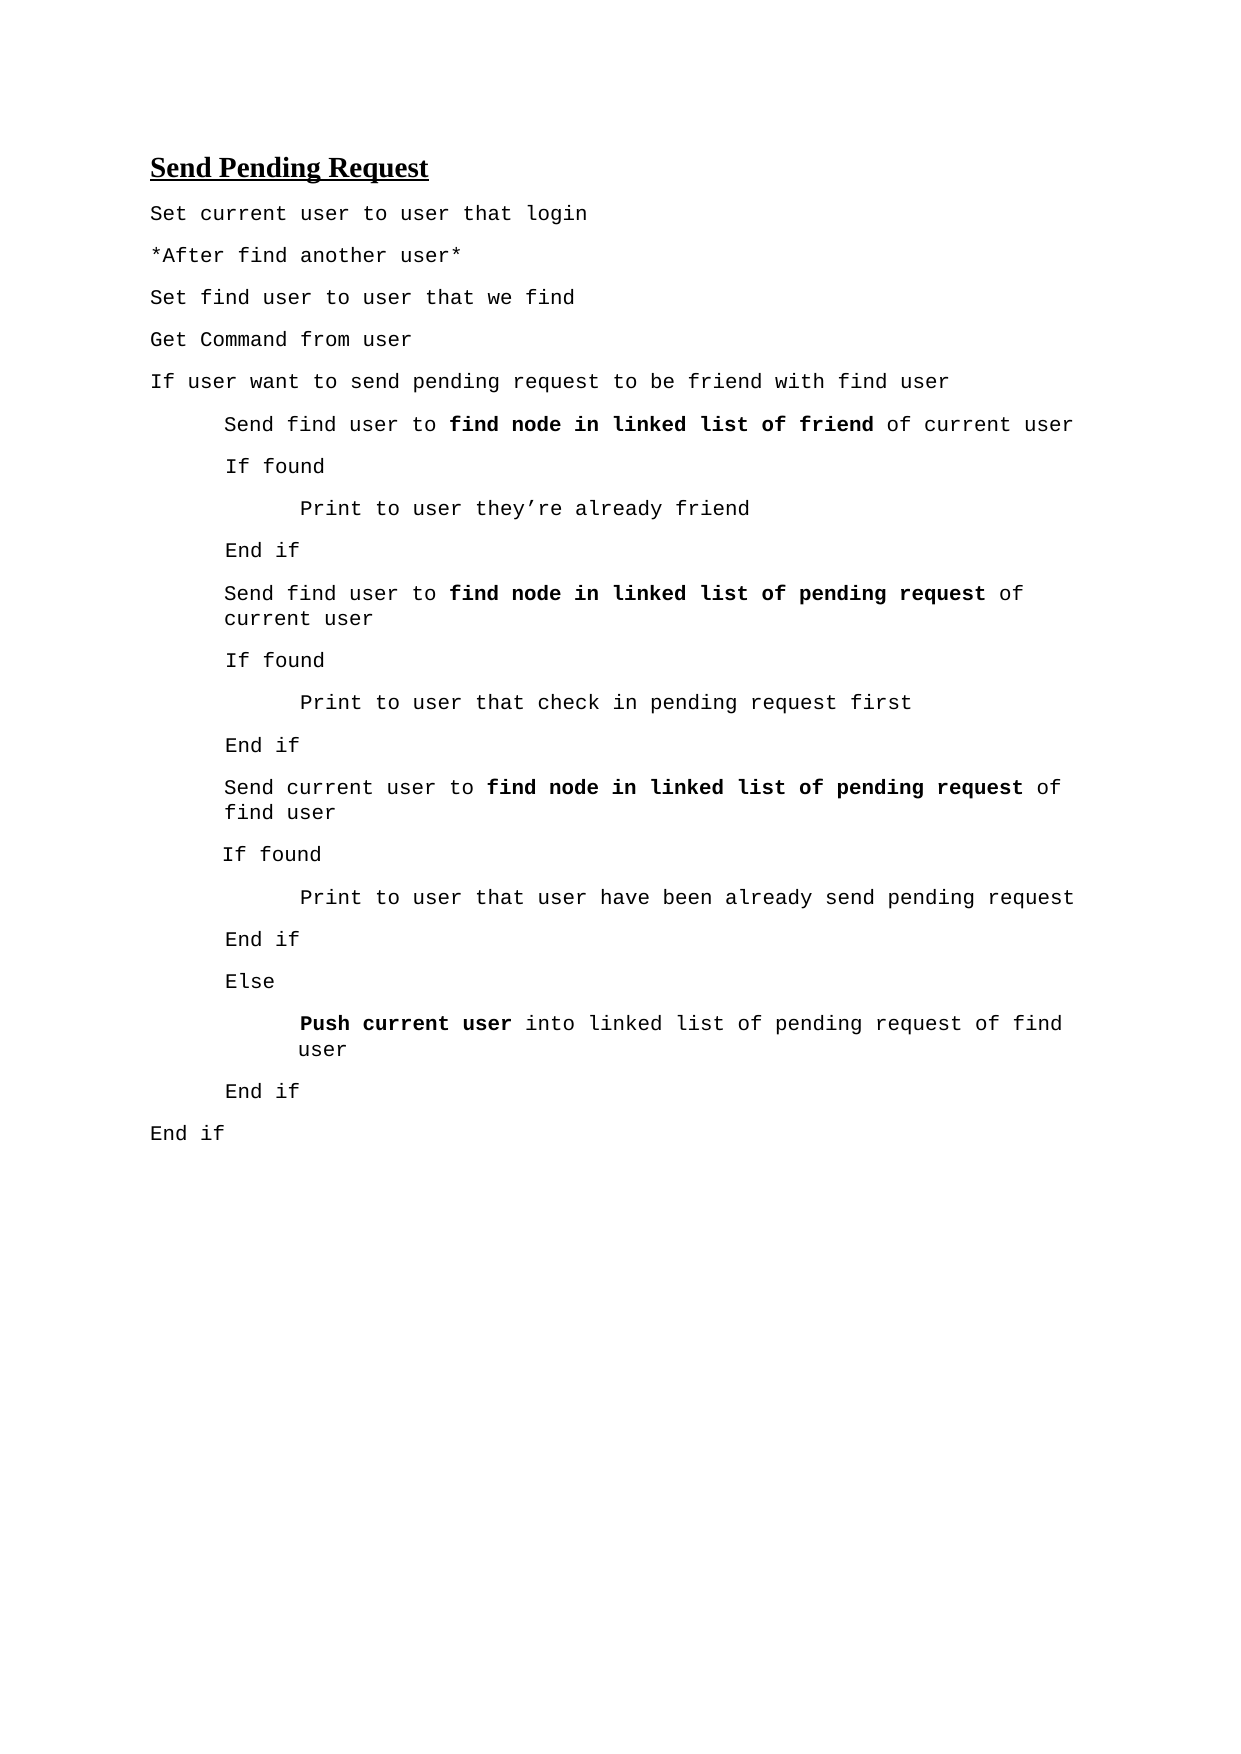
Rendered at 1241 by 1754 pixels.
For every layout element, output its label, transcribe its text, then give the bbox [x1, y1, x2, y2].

text *After find another user* [150, 245, 1090, 269]
text Print to user that user have been already send pending request [150, 887, 1090, 910]
text End if [150, 540, 1090, 564]
text Print to user that check in pending request first [150, 692, 1090, 716]
text If found [150, 650, 1090, 674]
text If found [150, 844, 1090, 868]
text Send find user to find node in linked list of friend of current user [150, 414, 1090, 437]
text Set current user to user that login [150, 203, 1090, 226]
text Get Command from user [150, 329, 1090, 353]
text Else [150, 971, 1090, 995]
text Push current user into linked list of pending request of find user [150, 1013, 1090, 1062]
text Send current user to find node in linked list of pending request of find user [209, 777, 1090, 826]
text End if [150, 1081, 1090, 1104]
text If user want to send pending request to be friend with find user [150, 372, 1090, 395]
text End if [150, 929, 1090, 952]
text If found [150, 456, 1090, 479]
text Send Pending Request [150, 150, 1090, 183]
text End if [150, 1123, 1090, 1147]
text Set find user to user that we find [150, 287, 1090, 311]
text Send find user to find node in linked list of pending request of current user [150, 582, 1090, 632]
text End if [150, 734, 1090, 758]
text Print to user they’re already friend [150, 498, 1090, 522]
